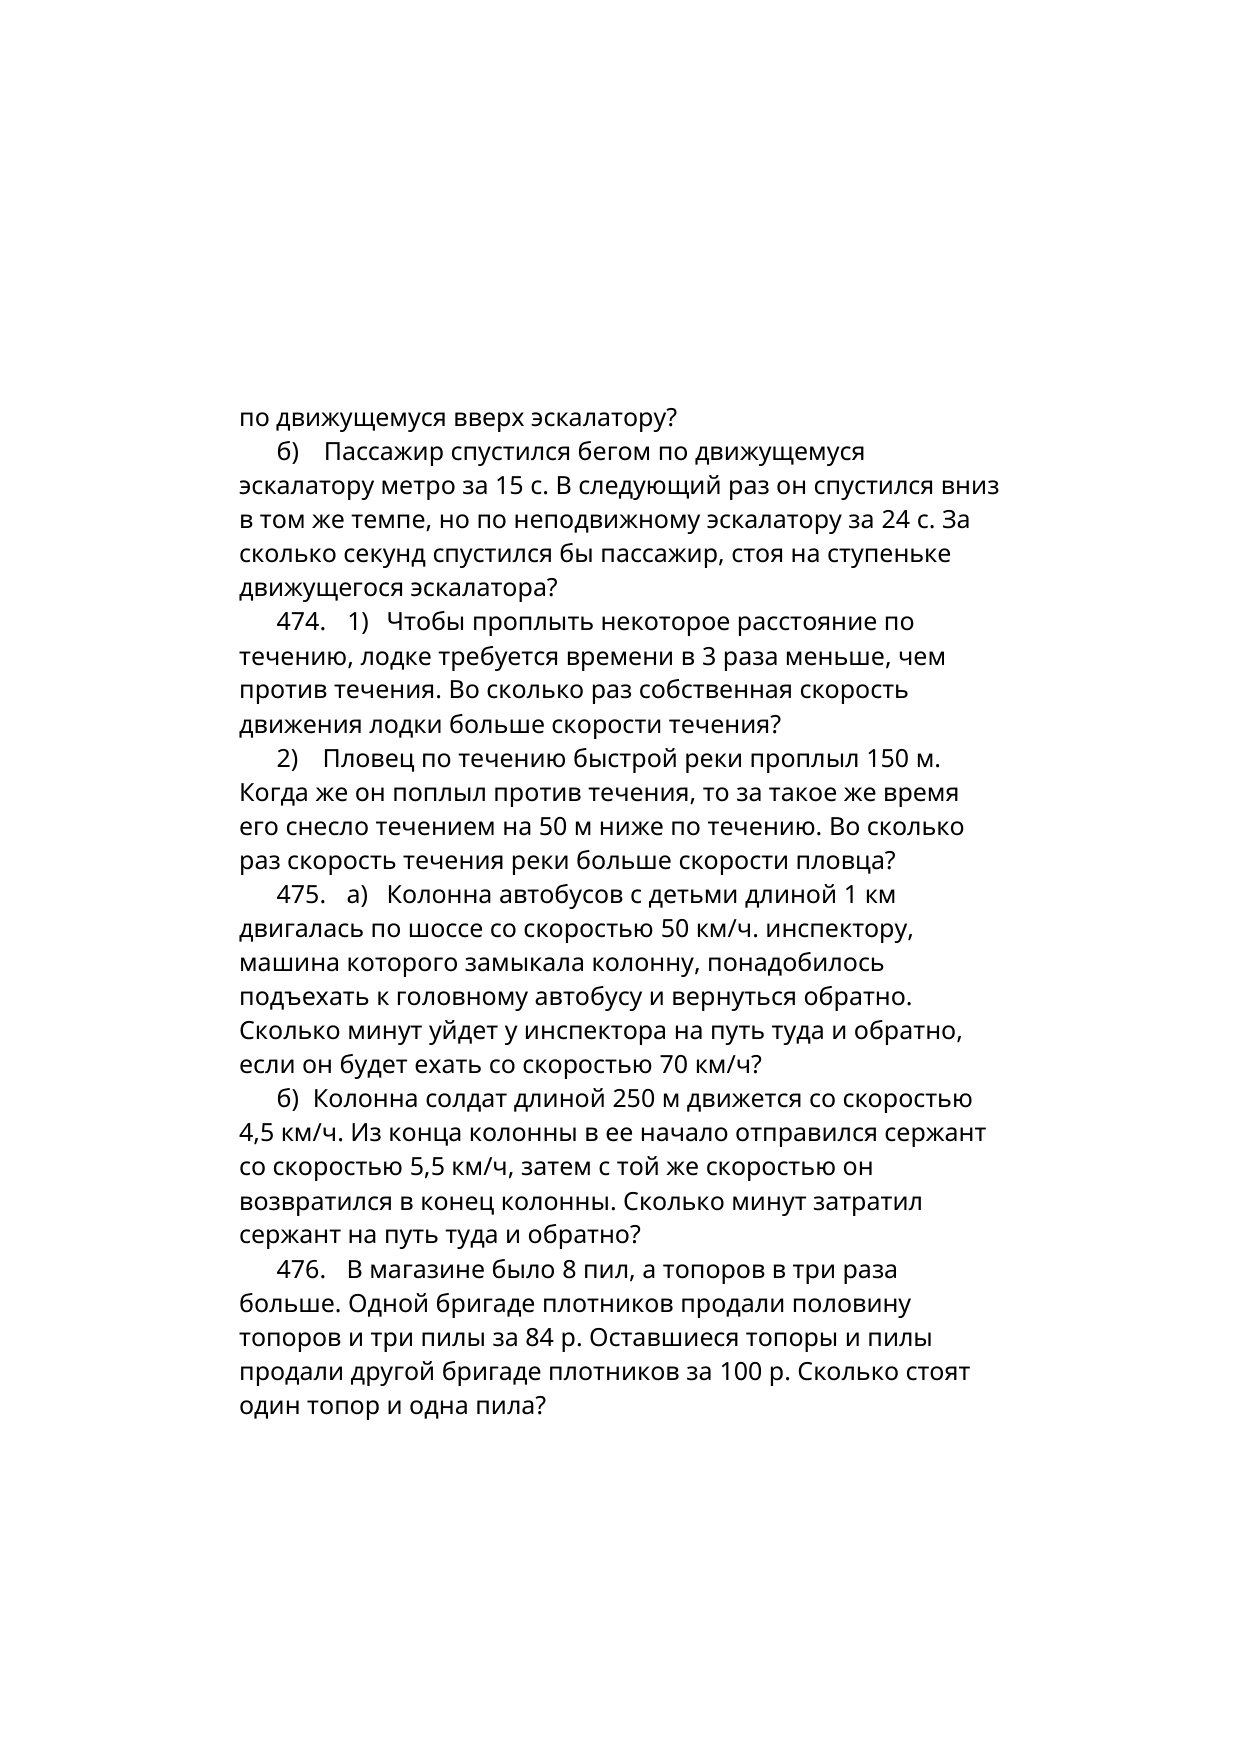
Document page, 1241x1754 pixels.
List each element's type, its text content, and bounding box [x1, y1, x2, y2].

text 475. а) Колонна автобусов с детьми длиной 1 км двигалась по шоссе со скоростью 50 км/ч. инспектору, машина которого замыкала колонну, понадобилось подъехать к головному автобусу и вернуться обратно. Сколько минут уйдет у инспектора на путь туда и обратно, если он будет ехать со скоростью 70 км/ч? [239, 877, 1003, 1081]
text 474. 1) Чтобы проплыть некоторое расстояние по течению, лодке требуется времени в 3 раза меньше, чем против течения. Во сколько раз собственная скорость движения лодки больше скорости течения? [239, 604, 1003, 740]
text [239, 400, 1003, 434]
text 476. В магазине было 8 пил, а топоров в три раза больше. Одной бригаде плотников продали половину топоров и три пилы за 84 р. Оставшиеся топоры и пилы продали другой бригаде плотников за 100 р. Сколько стоят один топор и одна пила? [239, 1251, 1003, 1422]
text б) Пассажир спустился бегом по движущемуся эскалатору метро за 15 с. В следующий раз он спустился вниз в том же темпе, но по неподвижному эскалатору за 24 с. За сколько секунд спустился бы пассажир, стоя на ступеньке движущегося эскалатора? [239, 434, 1003, 604]
text 2) Пловец по течению быстрой реки проплыл 150 м. Когда же он поплыл против течения, то за такое же время его снесло течением на 50 м ниже по течению. Во сколько раз скорость течения реки больше скорости пловца? [239, 740, 1003, 877]
text б) Колонна солдат длиной 250 м движется со скоростью 4,5 км/ч. Из конца колонны в ее начало отправился сержант со скоростью 5,5 км/ч, затем с той же скоростью он возвратился в конец колонны. Сколько минут затратил сержант на путь туда и обратно? [239, 1081, 1003, 1251]
